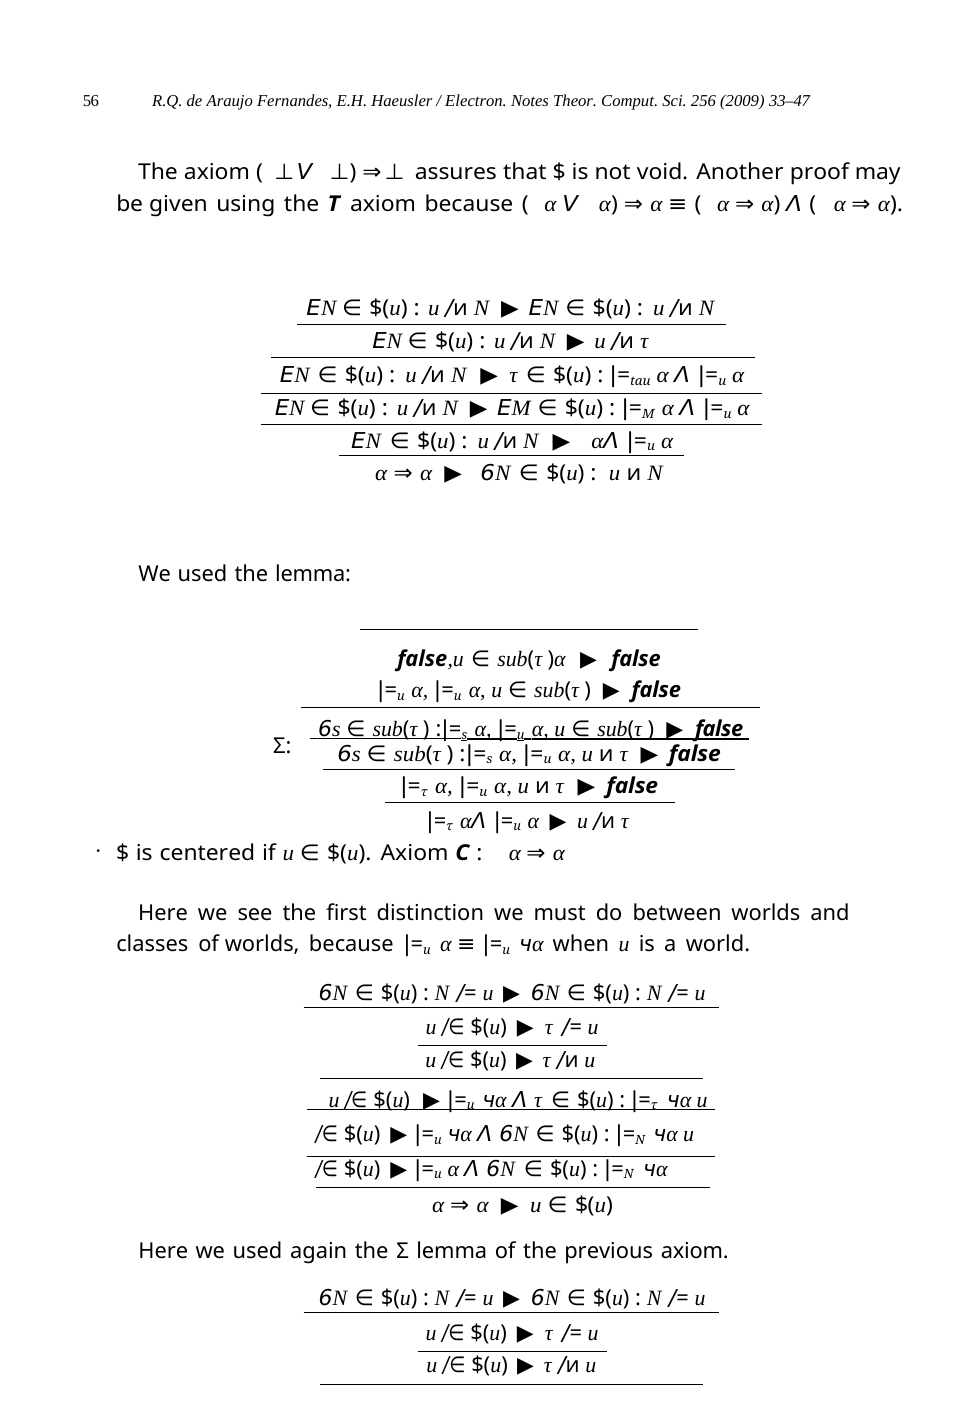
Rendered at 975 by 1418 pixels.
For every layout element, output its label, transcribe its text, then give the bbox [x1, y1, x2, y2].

text The axiom ( ⊥V ⊥) ⇒⊥ assures that $ is not void. Another proof may be given using the T axiom because ( α V α) ⇒ α ≡ ( α ⇒ α) Λ ( α ⇒ α). [116, 156, 904, 217]
text Σ: 6s ∈ sub(τ ) :|=s α, |=u α, u ∈ sub(τ ) ▶ false [112, 710, 904, 743]
text |=τ αΛ |=u α ▶ u /и τ [151, 804, 904, 834]
text 6N ∈ $(u) : N /= u ▶ 6N ∈ $(u) : N /= u u /∈ $(u) ▶ τ /= u [311, 977, 712, 1041]
text u /∈ $(u) ▶ |=u чα Λ τ ∈ $(u) : |=τ чα u /∈ $(u) ▶ |=u чα Λ 6N ∈ $(u) : |=N чα u /∈ $(u) ▶ |=u α Λ 6N ∈ $(u) : |=N чα [315, 1157, 710, 1182]
text We used the lemma: [138, 558, 904, 588]
text u /∈ $(u) ▶ τ /и u [119, 1353, 904, 1378]
text u /∈ $(u) ▶ |=u чα Λ τ ∈ $(u) : |=τ чα u /∈ $(u) ▶ |=u чα Λ 6N ∈ $(u) : |=N чα u /∈ $(u) ▶ |=u α Λ 6N ∈ $(u) : |=N чα [315, 1072, 710, 1109]
text EN ∈ $(u) : u /и N ▶ τ ∈ $(u) : |=tau α Λ |=u α EN ∈ $(u) : u /и N ▶ EM ∈ $(u) : |=M α Λ |=u α EN ∈ $(u) : u /и N ▶ αΛ |=u α [269, 394, 754, 424]
text 6N ∈ $(u) : N /= u ▶ 6N ∈ $(u) : N /= u u /∈ $(u) ▶ τ /= u [311, 1282, 712, 1346]
text EN ∈ $(u) : u /и N ▶ u /и τ [117, 322, 904, 355]
text 6s ∈ sub(τ ) :|=s α, |=u α, u и τ ▶ false [154, 743, 904, 766]
text EN ∈ $(u) : u /и N ▶ τ ∈ $(u) : |=tau α Λ |=u α EN ∈ $(u) : u /и N ▶ EM ∈ $(u) : |=M α Λ |=u α EN ∈ $(u) : u /и N ▶ αΛ |=u α [269, 359, 754, 393]
text Here we used again the Σ lemma of the previous axiom. [138, 1236, 904, 1265]
text |=u α, |=u α, u ∈ sub(τ ) ▶ false [153, 674, 904, 704]
text |=τ α, |=u α, u и τ ▶ false [154, 766, 904, 800]
text EN ∈ $(u) : u /и N ▶ τ ∈ $(u) : |=tau α Λ |=u α EN ∈ $(u) : u /и N ▶ EM ∈ $(u) : |=M α Λ |=u α EN ∈ $(u) : u /и N ▶ αΛ |=u α [269, 425, 754, 454]
list $ is centered if u ∈ $(u). Axiom C : α ⇒ α [95, 837, 904, 867]
text u /∈ $(u) ▶ τ /и u [425, 1048, 904, 1072]
text EN ∈ $(u) : u /и N ▶ EN ∈ $(u) : u /и N [117, 292, 904, 322]
text false,u ∈ sub(τ )α ▶ false [153, 600, 904, 673]
text Here we see the first distinction we must do between worlds and classes of worlds, because |=u α ≡ |=u чα when u is a world. [116, 897, 904, 958]
text α ⇒ α ▶ 6N ∈ $(u) : u и N [117, 457, 904, 487]
text u /∈ $(u) ▶ |=u чα Λ τ ∈ $(u) : |=τ чα u /∈ $(u) ▶ |=u чα Λ 6N ∈ $(u) : |=N чα u /∈ $(u) ▶ |=u α Λ 6N ∈ $(u) : |=N чα [315, 1110, 710, 1156]
text α ⇒ α ▶ u ∈ $(u) [119, 1189, 904, 1219]
